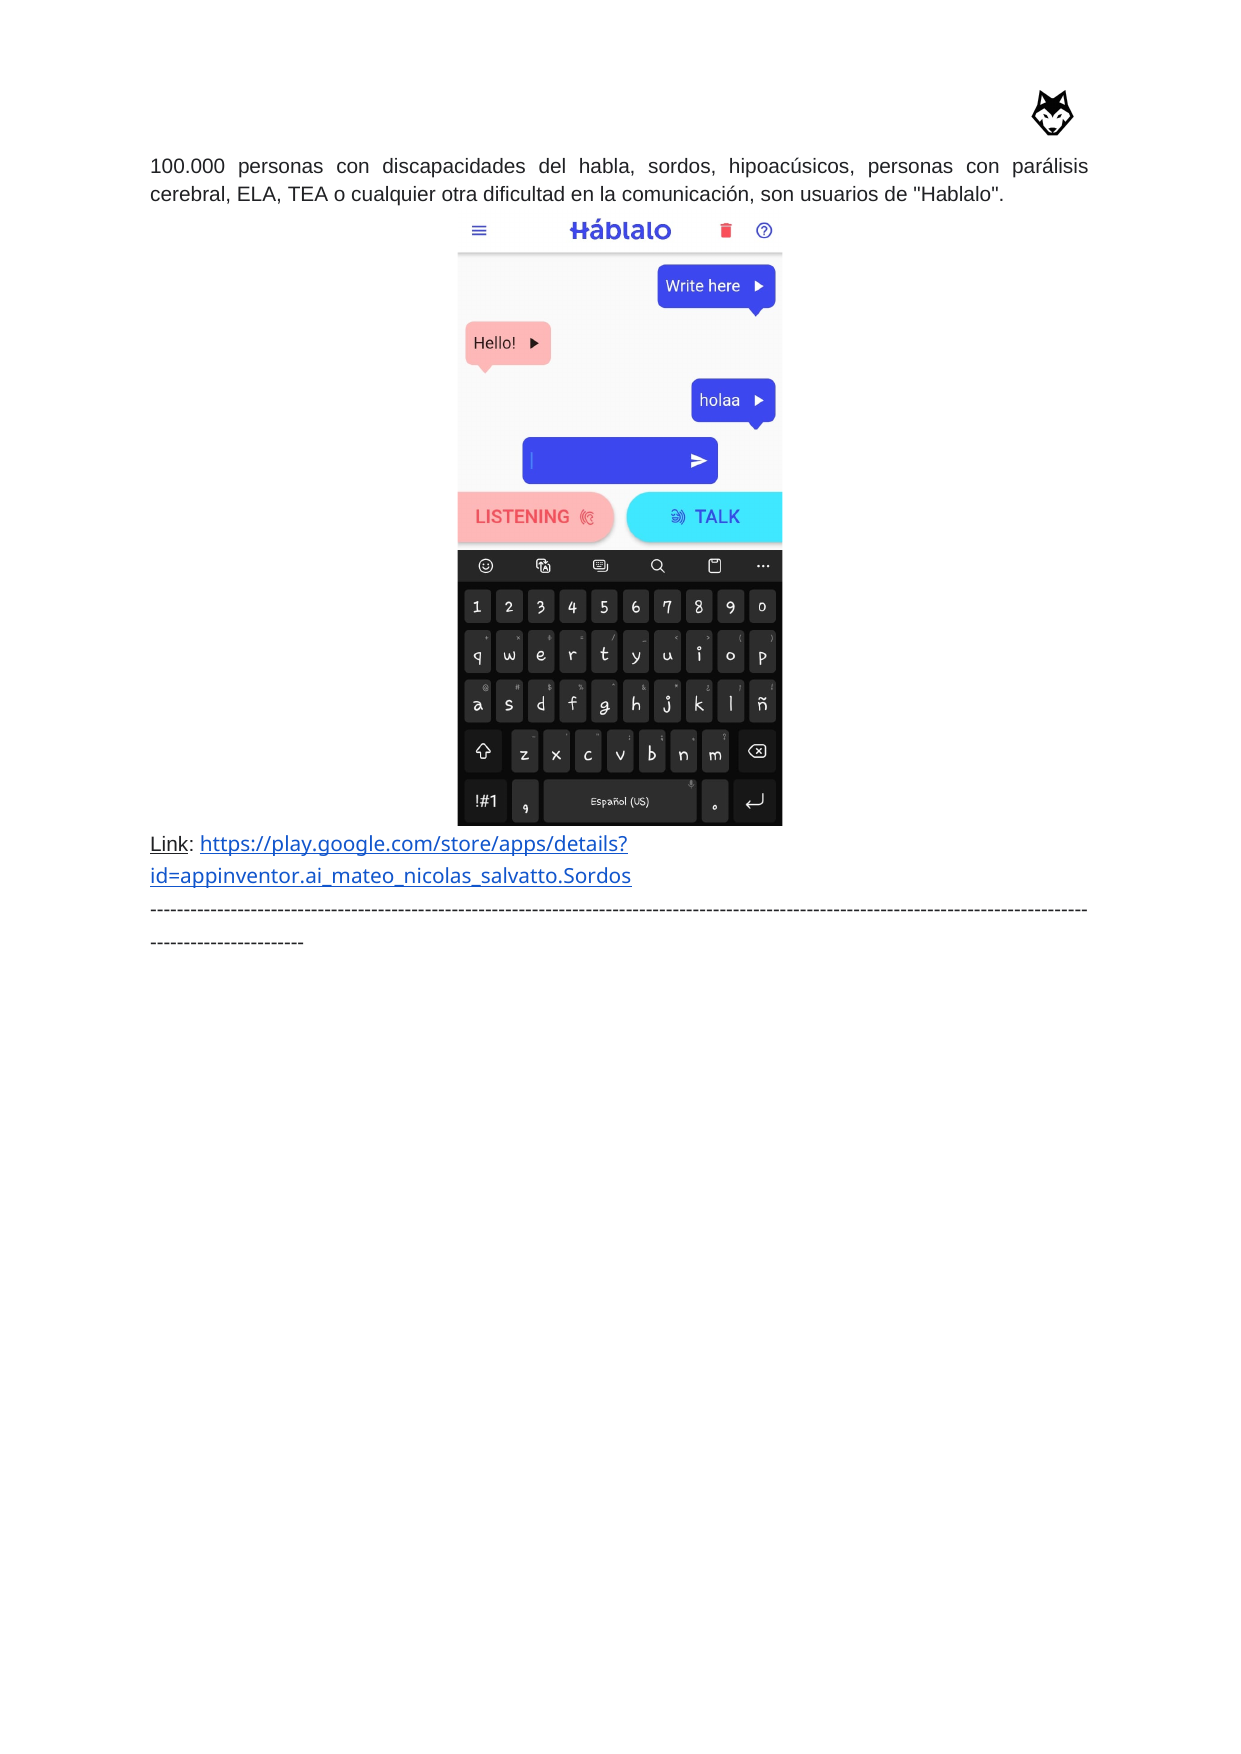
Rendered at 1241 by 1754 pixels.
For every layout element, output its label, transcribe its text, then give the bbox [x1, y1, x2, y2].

text ------------------------------------------------------------------------------------------------------------------------------------------------------------------- [150, 894, 1090, 955]
text Link: https://play.google.com/store/apps/details?id=appinventor.ai_mateo_nicolas_salvatto.Sordos [150, 829, 1090, 890]
picture [457, 209, 783, 826]
picture [1014, 75, 1091, 151]
